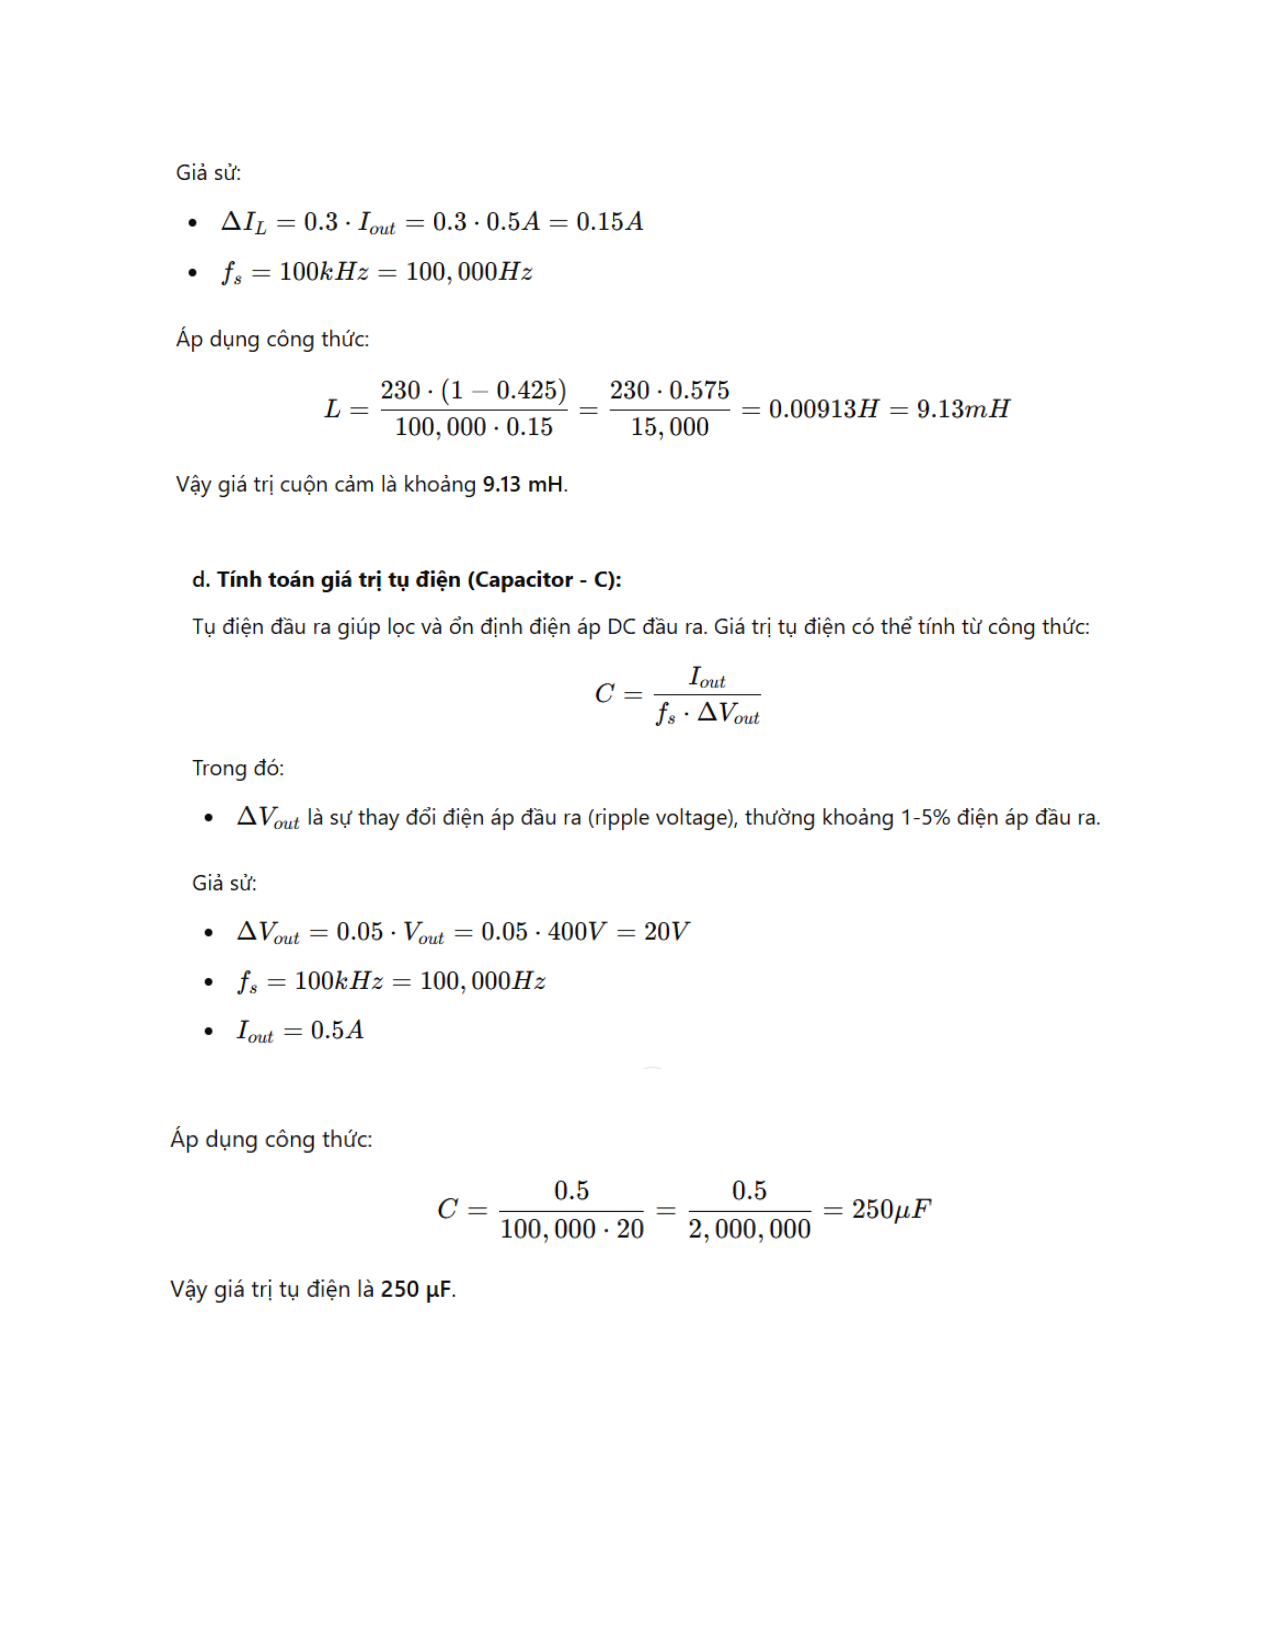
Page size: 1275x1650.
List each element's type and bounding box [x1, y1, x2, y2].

picture [150, 1098, 1125, 1326]
picture [150, 554, 1125, 1069]
picture [150, 150, 1125, 526]
